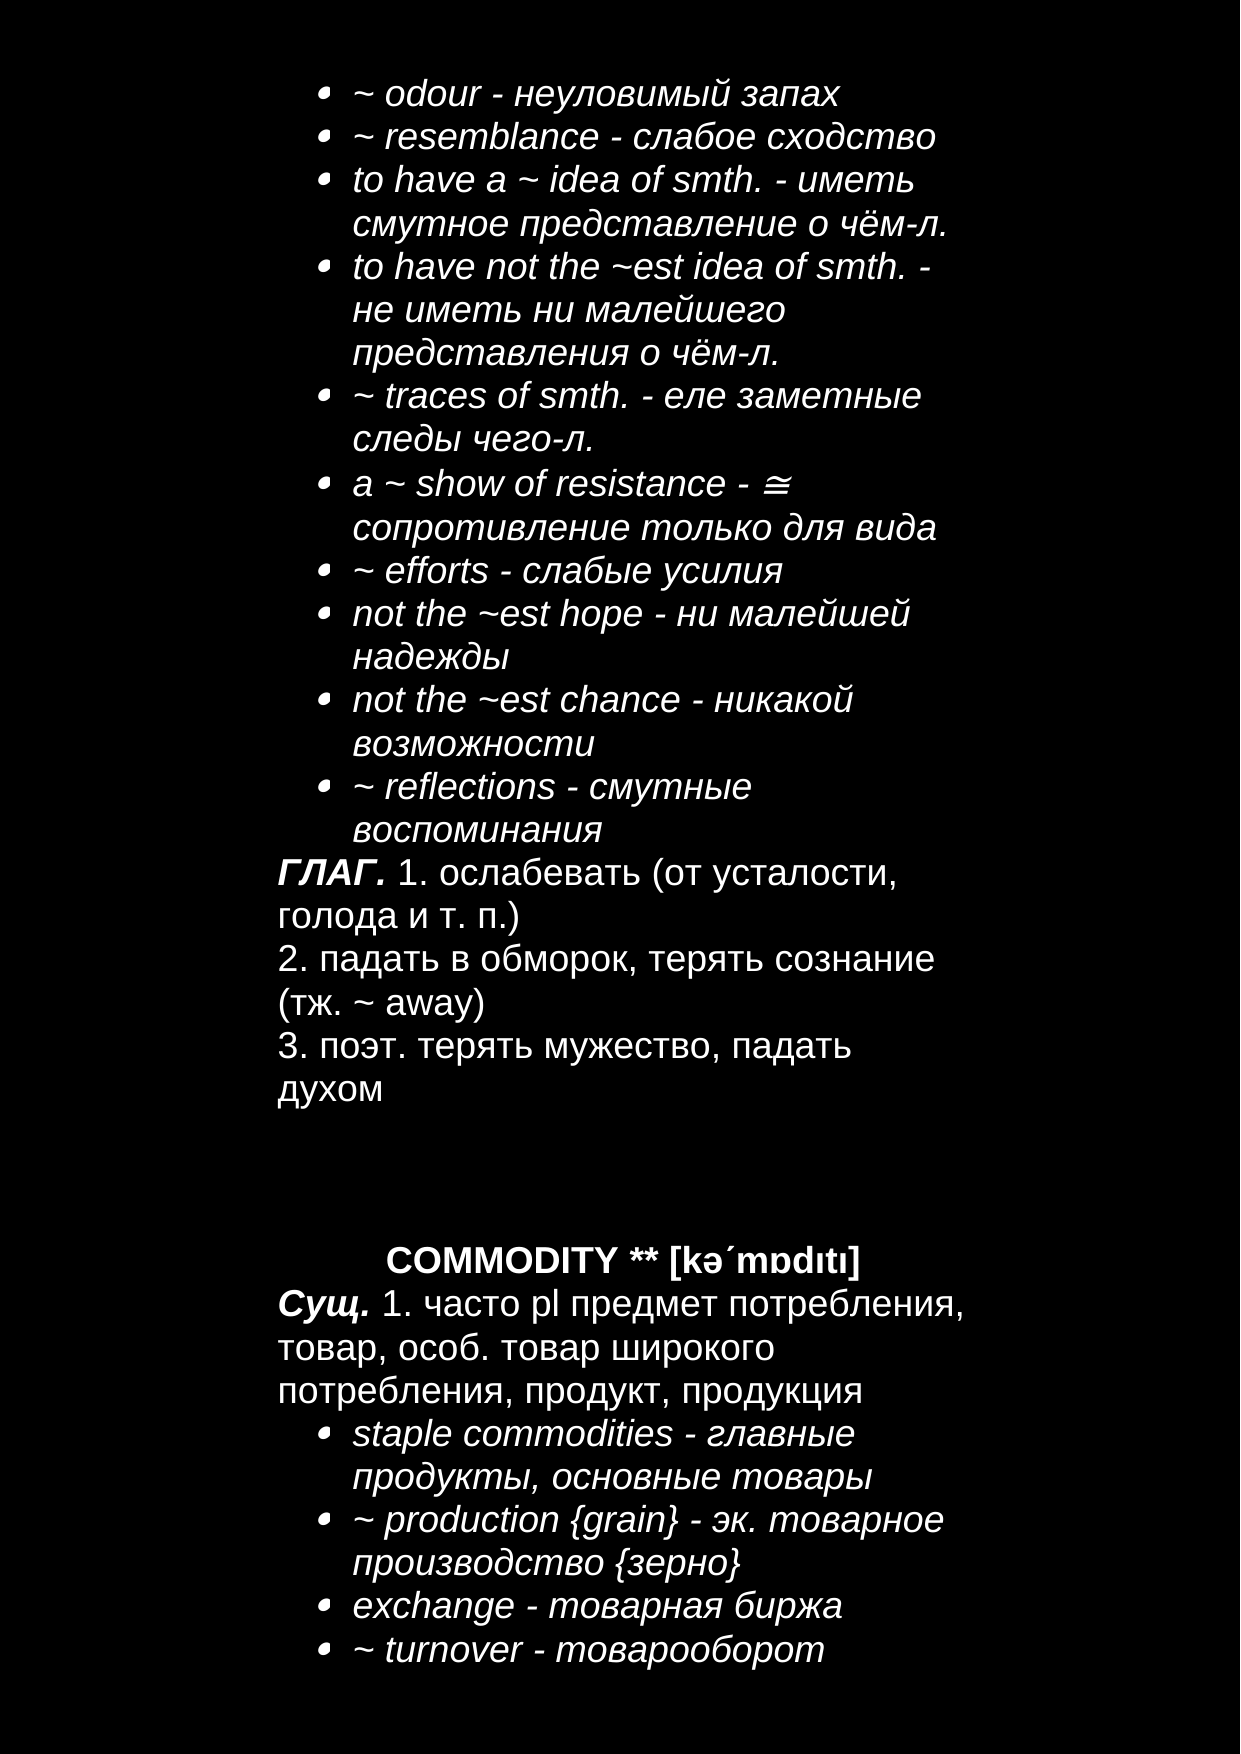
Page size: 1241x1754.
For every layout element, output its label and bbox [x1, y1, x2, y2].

table_header [270, 62, 976, 1679]
